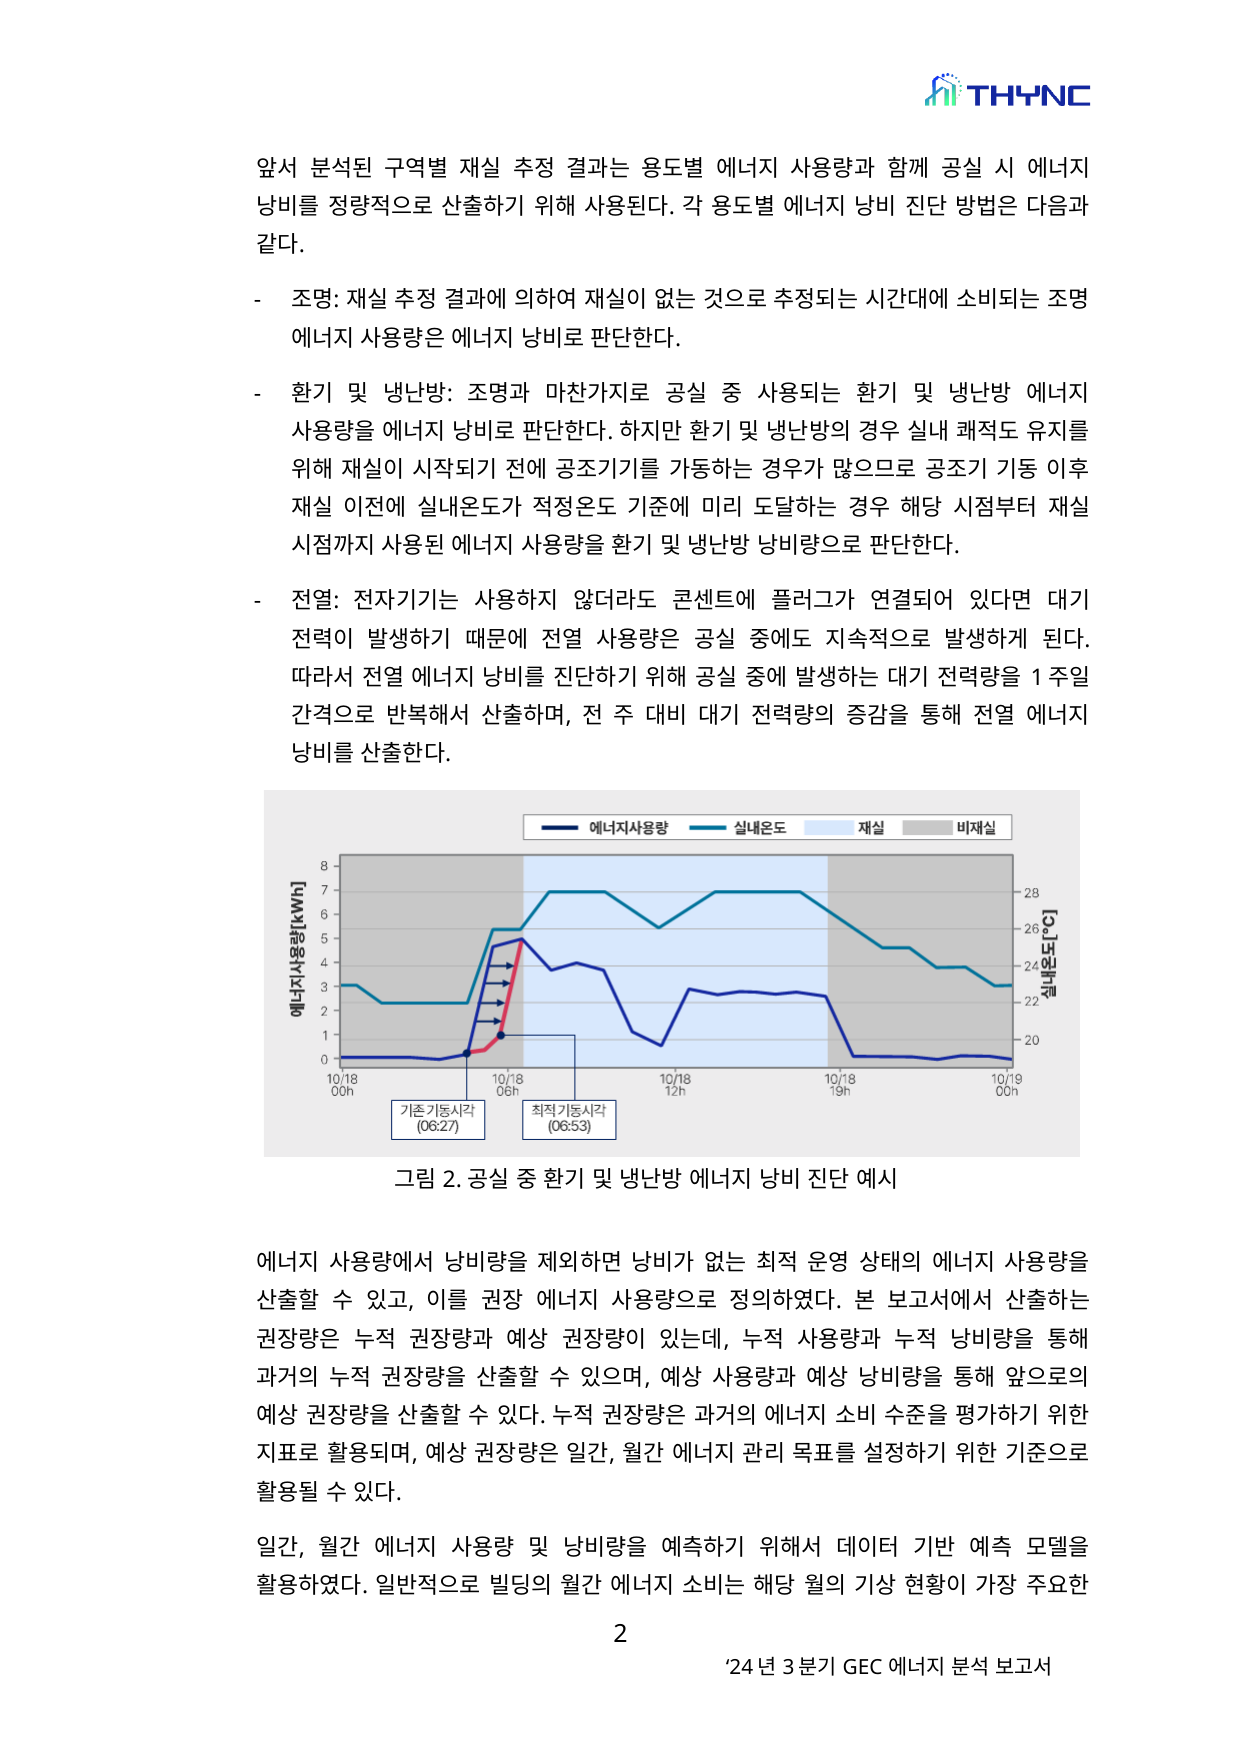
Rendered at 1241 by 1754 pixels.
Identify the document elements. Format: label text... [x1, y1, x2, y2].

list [256, 1528, 1090, 1600]
list 앞서 분석된 구역별 재실 추정 결과는 용도별 에너지 사용량과 함께 공실 시 에너지 낭비를 정량적으로 산출하기 위해 사용된다. 각 용도별 에너지 낭비 진단 방법은 다음과 같다. [256, 150, 1090, 260]
picture [925, 73, 1091, 106]
list 전열: 전자기기는 사용하지 않더라도 콘센트에 플러그가 연결되어 있다면 대기 전력이 발생하기 때문에 전열 사용량은 공실 중에도 지속적으로 발생하게 된다. 따라서 전열 에너지 낭비를 진단하기 위해 공실 중에 발생하는 대기 전력량을 1주일 간격으로 반복해서 산출하며, 전 주 대비 대기 전력량의 증감을 통해 전열 에너지 낭비를 산출한다. [253, 582, 1090, 768]
list 환기 및 냉난방: 조명과 마찬가지로 공실 중 사용되는 환기 및 냉난방 에너지 사용량을 에너지 낭비로 판단한다. 하지만 환기 및 냉난방의 경우 실내 쾌적도 유지를 위해 재실이 시작되기 전에 공조기기를 가동하는 경우가 많으므로 공조기 기동 이후 재실 이전에 실내온도가 적정온도 기준에 미리 도달하는 경우 해당 시점부터 재실 시점까지 사용된 에너지 사용량을 환기 및 냉난방 낭비량으로 판단한다. [253, 374, 1090, 561]
list 에너지 사용량에서 낭비량을 제외하면 낭비가 없는 최적 운영 상태의 에너지 사용량을 산출할 수 있고, 이를 권장 에너지 사용량으로 정의하였다. 본 보고서에서 산출하는 권장량은 누적 권장량과 예상 권장량이 있는데, 누적 사용량과 누적 낭비량을 통해 과거의 누적 권장량을 산출할 수 있으며, 예상 사용량과 예상 낭비량을 통해 앞으로의 예상 권장량을 산출할 수 있다. 누적 권장량은 과거의 에너지 소비 수준을 평가하기 위한 지표로 활용되며, 예상 권장량은 일간, 월간 에너지 관리 목표를 설정하기 위한 기준으로 활용될 수 있다. [256, 1244, 1090, 1507]
text 그림 2. 공실 중 환기 및 냉난방 에너지 낭비 진단 예시 [202, 1161, 1090, 1195]
picture [263, 790, 1080, 1157]
list 조명: 재실 추정 결과에 의하여 재실이 없는 것으로 추정되는 시간대에 소비되는 조명 에너지 사용량은 에너지 낭비로 판단한다. [253, 281, 1090, 353]
